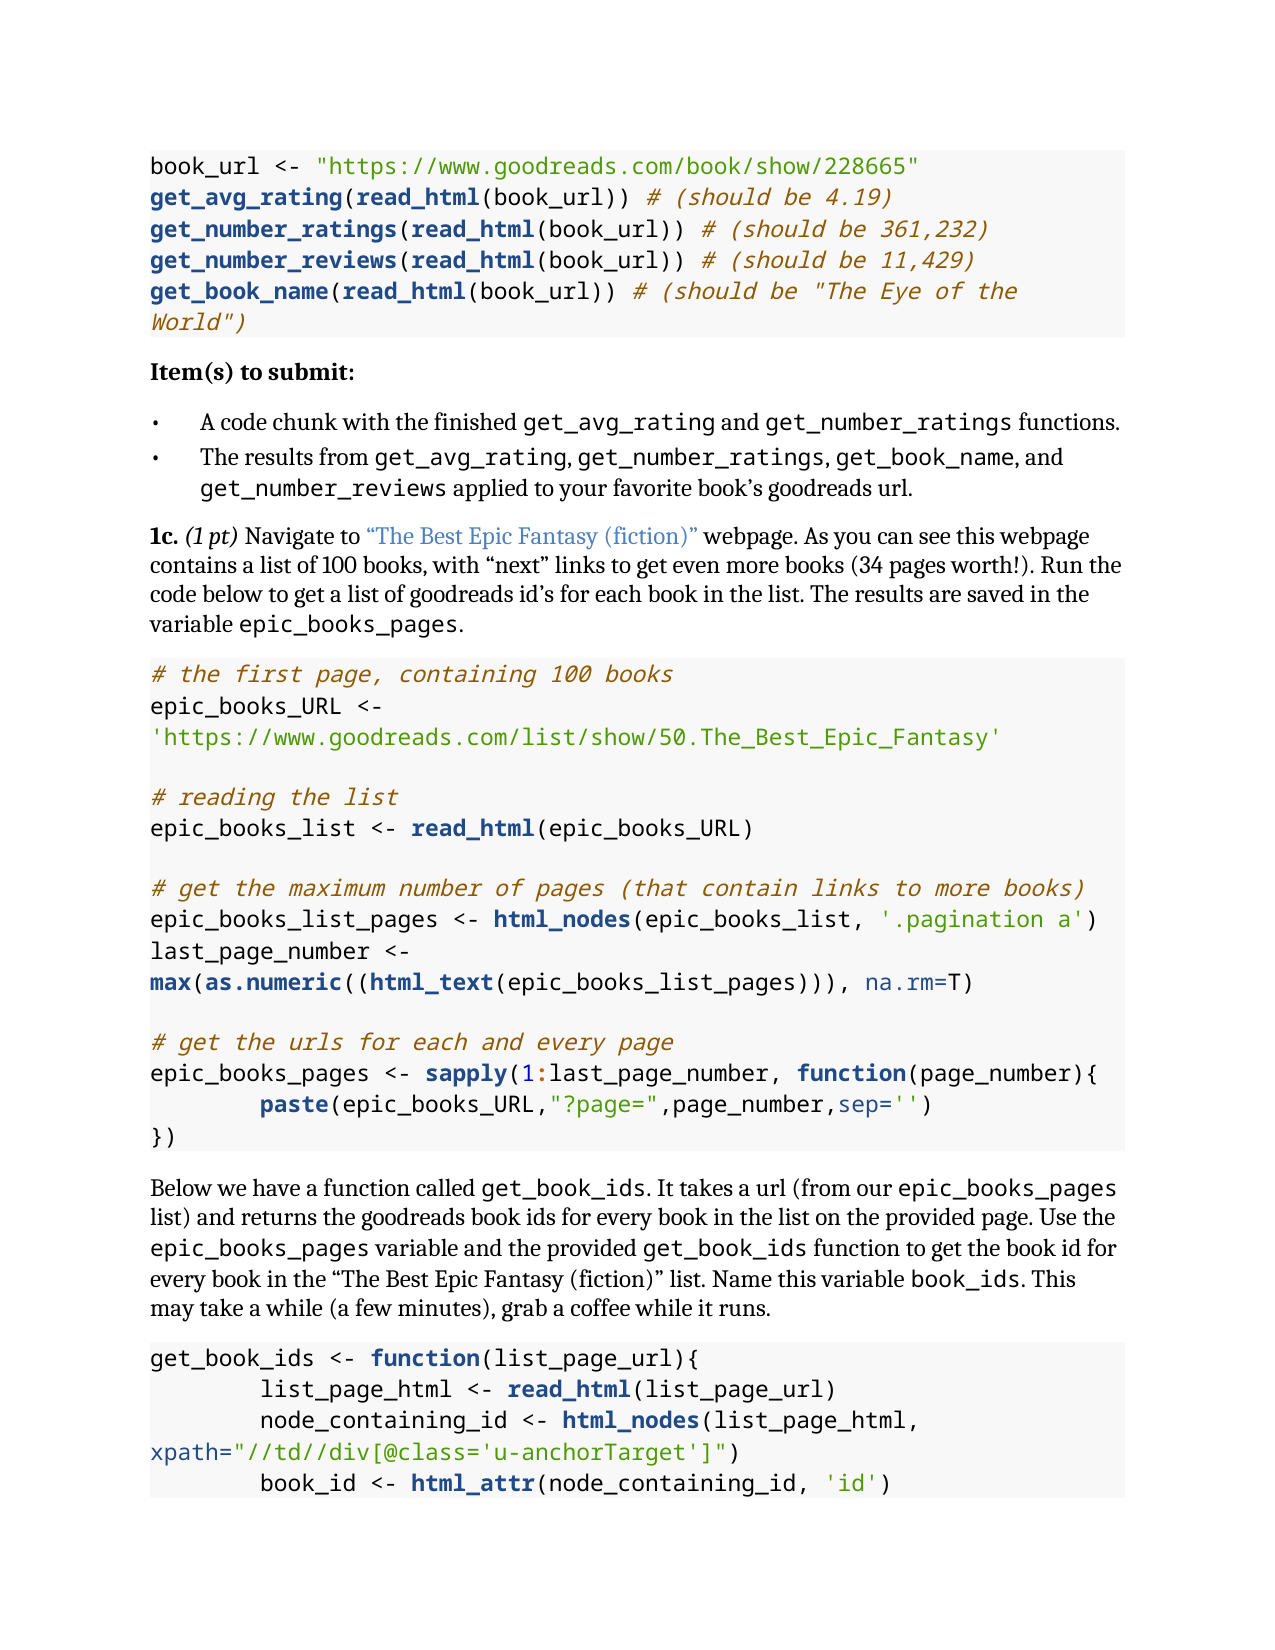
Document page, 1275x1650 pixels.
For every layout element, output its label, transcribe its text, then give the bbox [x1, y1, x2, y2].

text book_url <- "https://www.goodreads.com/book/show/228665" get_avg_rating(read_html(book_url)) # (should be 4.19) get_number_ratings(read_html(book_url)) # (should be 361,232) get_number_reviews(read_html(book_url)) # (should be 11,429) get_book_name(read_html(book_url)) # (should be "The Eye of the World") [150, 150, 1125, 337]
list A code chunk with the finished get_avg_rating and get_number_ratings functions. [150, 406, 1125, 437]
text # the first page, containing 100 books epic_books_URL <- 'https://www.goodreads.com/list/show/50.The_Best_Epic_Fantasy' # reading the list epic_books_list <- read_html(epic_books_URL) # get the maximum number of pages (that contain links to more books) epic_books_list_pages <- html_nodes(epic_books_list, '.pagination a') last_page_number <- max(as.numeric((html_text(epic_books_list_pages))), na.rm=T) # get the urls for each and every page epic_books_pages <- sapply(1:last_page_number, function(page_number){ paste(epic_books_URL,"?page=",page_number,sep='') }) [150, 658, 1125, 1151]
text Below we have a function called get_book_ids. It takes a url (from our epic_books_pages list) and returns the goodreads book ids for every book in the list on the provided page. Use the epic_books_pages variable and the provided get_book_ids function to get the book id for every book in the “The Best Epic Fantasy (fiction)” list. Name this variable book_ids. This may take a while (a few minutes), grab a coffee while it runs. [150, 1172, 1125, 1323]
text Item(s) to submit: [150, 358, 1125, 387]
list The results from get_avg_rating, get_number_ratings, get_book_name, and get_number_reviews applied to your favorite book’s goodreads url. [150, 441, 1125, 503]
text 1c. (1 pt) Navigate to “The Best Epic Fantasy (fiction)” webpage. As you can see this webpage contains a list of 100 books, with “next” links to get even more books (34 pages worth!). Run the code below to get a list of goodreads id’s for each book in the list. The results are saved in the variable epic_books_pages. [150, 522, 1125, 639]
